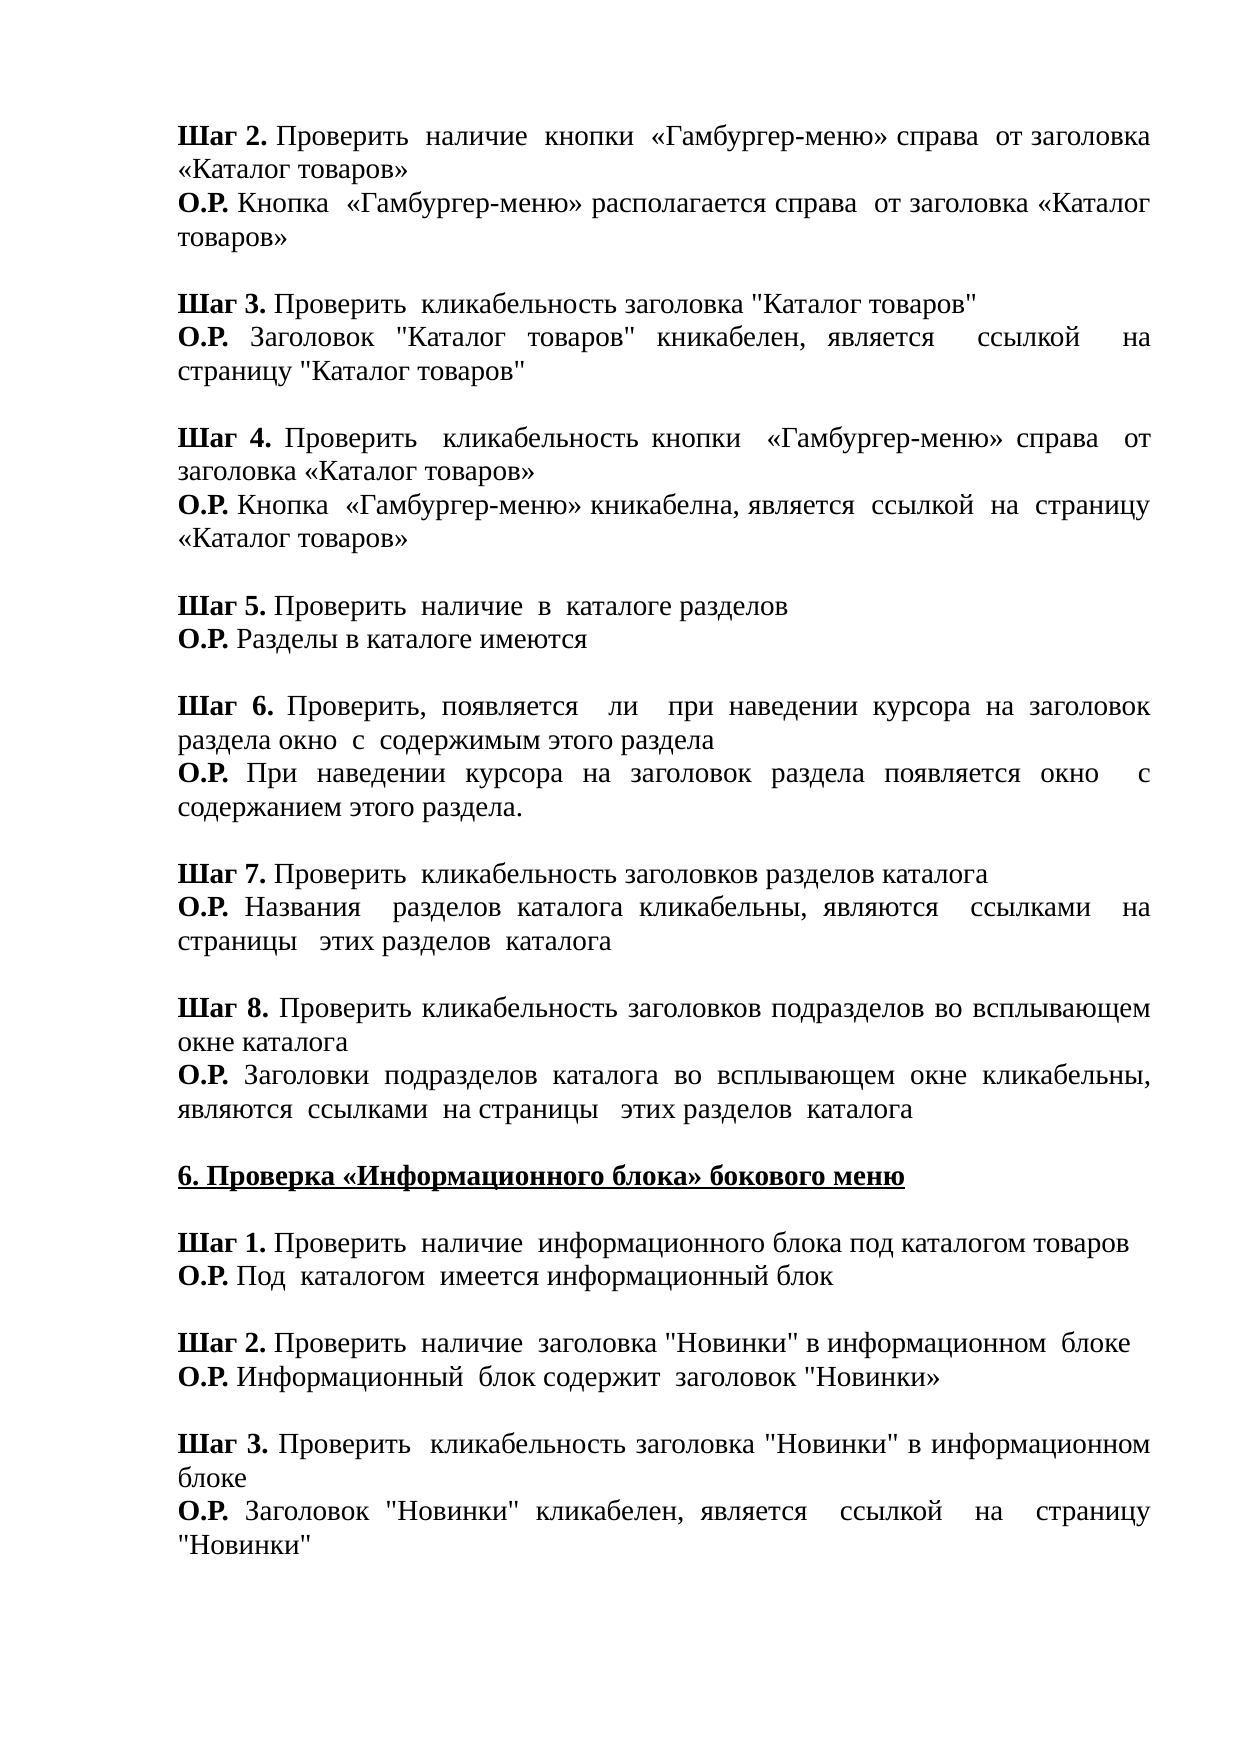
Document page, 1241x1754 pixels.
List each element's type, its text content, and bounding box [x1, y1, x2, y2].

list 6. Проверка «Информационного блока» бокового меню [177, 1158, 1152, 1191]
list Шаг 1. Проверить наличие информационного блока под каталогом товаров [177, 1225, 1152, 1258]
list О.Р. Кнопка «Гамбургер-меню» кникабелна, является ссылкой на страницу «Каталог товаров» [177, 487, 1152, 554]
list Шаг 3. Проверить кликабельность заголовка "Каталог товаров" [177, 286, 1152, 319]
list О.Р. Кнопка «Гамбургер-меню» располагается справа от заголовка «Каталог товаров» [177, 185, 1152, 252]
list Шаг 3. Проверить кликабельность заголовка "Новинки" в информационном блоке [177, 1426, 1152, 1493]
list О.Р. Под каталогом имеется информационный блок [177, 1258, 1152, 1292]
list Шаг 6. Проверить, появляется ли при наведении курсора на заголовок раздела окно с содержимым этого раздела [177, 688, 1152, 755]
list Шаг 2. Проверить наличие заголовка "Новинки" в информационном блоке [177, 1326, 1152, 1359]
list Шаг 8. Проверить кликабельность заголовков подразделов во всплывающем окне каталога [177, 990, 1152, 1057]
list Шаг 7. Проверить кликабельность заголовков разделов каталога [177, 856, 1152, 889]
list О.Р. Разделы в каталоге имеются [177, 621, 1152, 655]
list Шаг 4. Проверить кликабельность кнопки «Гамбургер-меню» справа от заголовка «Каталог товаров» [177, 420, 1152, 487]
list О.Р. Заголовки подразделов каталога во всплывающем окне кликабельны, являются ссылками на страницы этих разделов каталога [177, 1057, 1152, 1124]
list Шаг 5. Проверить наличие в каталоге разделов [177, 588, 1152, 621]
list Шаг 2. Проверить наличие кнопки «Гамбургер-меню» справа от заголовка «Каталог товаров» [177, 118, 1152, 185]
list О.Р. Названия разделов каталога кликабельны, являются ссылками на страницы этих разделов каталога [177, 889, 1152, 957]
list О.Р. Заголовок "Каталог товаров" кникабелен, является ссылкой на страницу "Каталог товаров" [177, 319, 1152, 386]
list О.Р. Заголовок "Новинки" кликабелен, является ссылкой на страницу "Новинки" [177, 1493, 1152, 1560]
list О.Р. Информационный блок содержит заголовок "Новинки» [177, 1359, 1152, 1393]
list О.Р. При наведении курсора на заголовок раздела появляется окно с содержанием этого раздела. [177, 755, 1152, 822]
